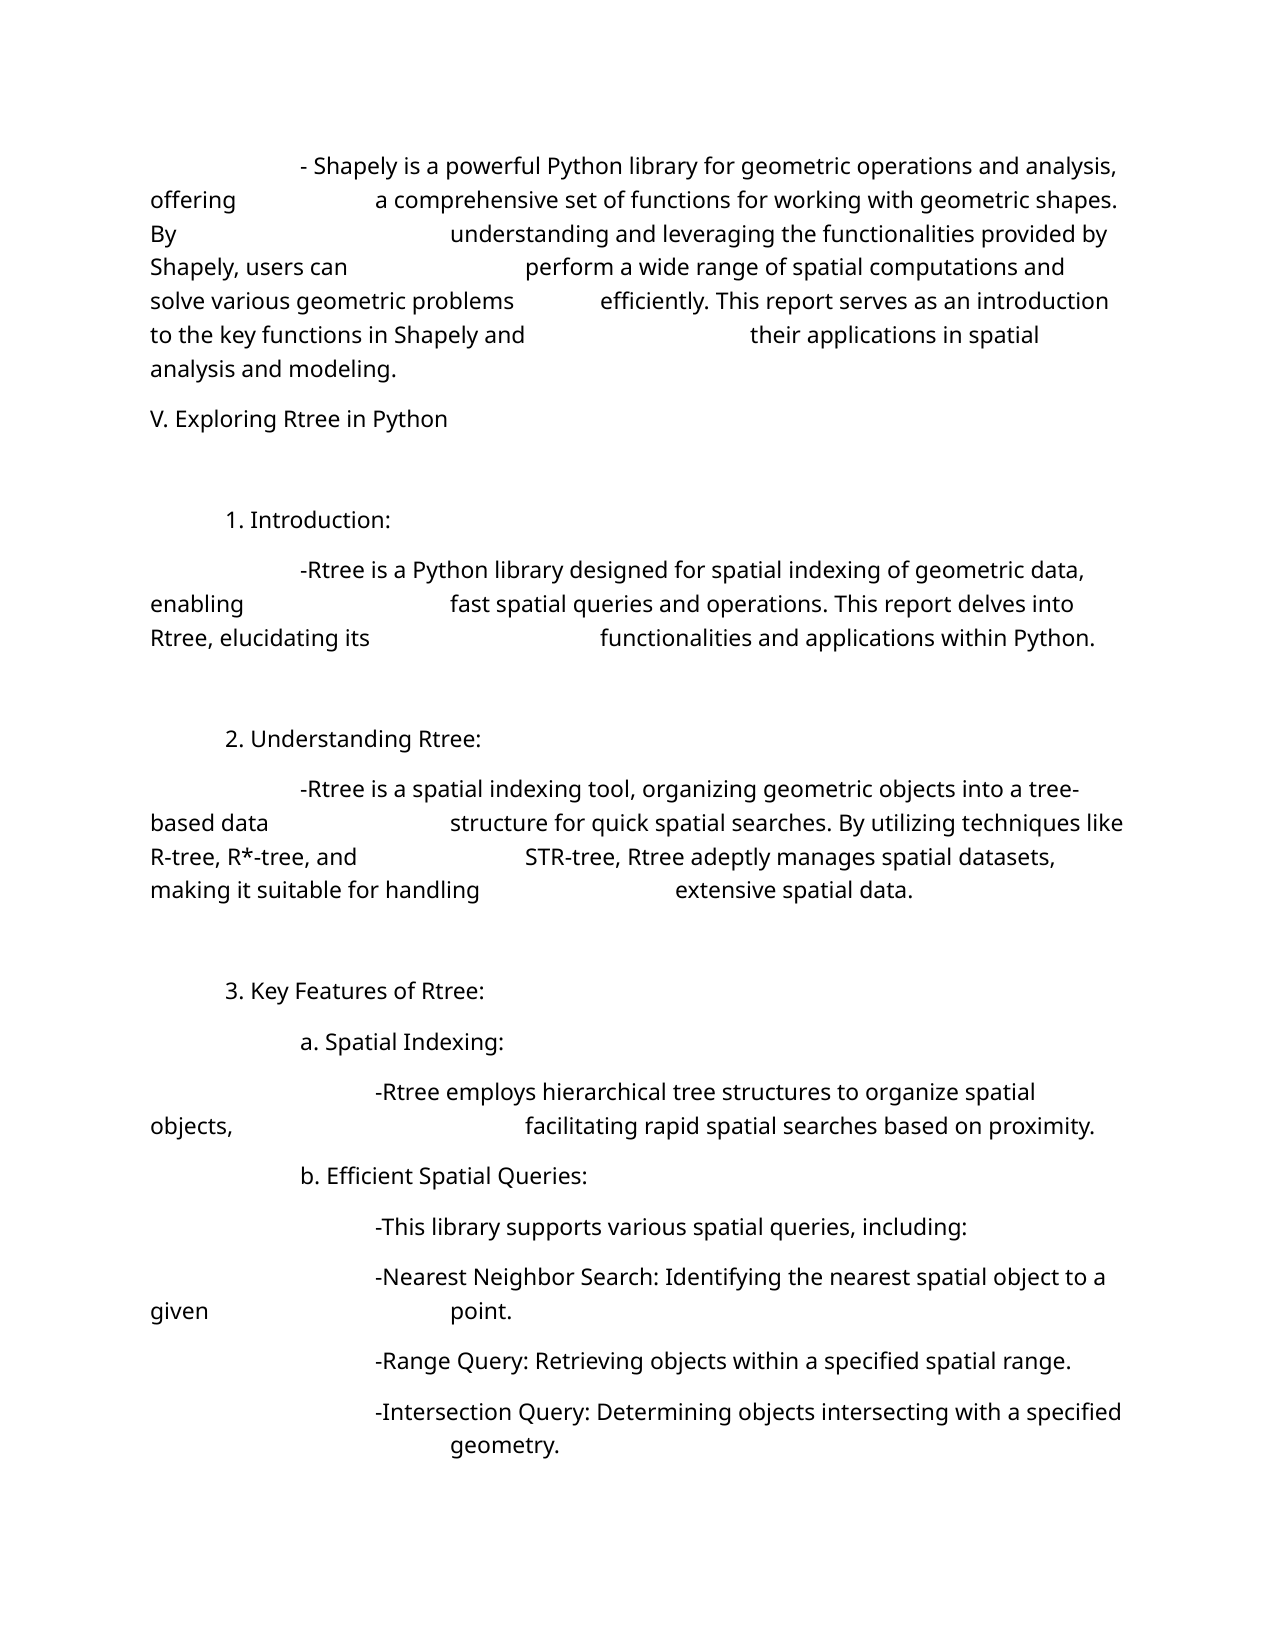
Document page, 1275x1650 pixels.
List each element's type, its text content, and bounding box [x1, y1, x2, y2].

text -Rtree employs hierarchical tree structures to organize spatial objects, facilitating rapid spatial searches based on proximity. [150, 1076, 1125, 1141]
text - Shapely is a powerful Python library for geometric operations and analysis, offering a comprehensive set of functions for working with geometric shapes. By understanding and leveraging the functionalities provided by Shapely, users can perform a wide range of spatial computations and solve various geometric problems efficiently. This report serves as an introduction to the key functions in Shapely and their applications in spatial analysis and modeling. [150, 150, 1125, 384]
text 2. Understanding Rtree: [150, 722, 1125, 754]
text -Intersection Query: Determining objects intersecting with a specified geometry. [150, 1395, 1125, 1460]
text -Rtree is a Python library designed for spatial indexing of geometric data, enabling fast spatial queries and operations. This report delves into Rtree, elucidating its functionalities and applications within Python. [150, 554, 1125, 653]
text -Rtree is a spatial indexing tool, organizing geometric objects into a tree-based data structure for quick spatial searches. By utilizing techniques like R-tree, R*-tree, and STR-tree, Rtree adeptly manages spatial datasets, making it suitable for handling extensive spatial data. [150, 773, 1125, 905]
text -Range Query: Retrieving objects within a specified spatial range. [150, 1345, 1125, 1376]
text -This library supports various spatial queries, including: [150, 1210, 1125, 1242]
text a. Spatial Indexing: [150, 1025, 1125, 1057]
text -Nearest Neighbor Search: Identifying the nearest spatial object to a given point. [150, 1261, 1125, 1326]
text V. Exploring Rtree in Python [150, 403, 1125, 434]
text b. Efficient Spatial Queries: [150, 1160, 1125, 1191]
text 1. Introduction: [150, 504, 1125, 535]
text 3. Key Features of Rtree: [150, 975, 1125, 1006]
